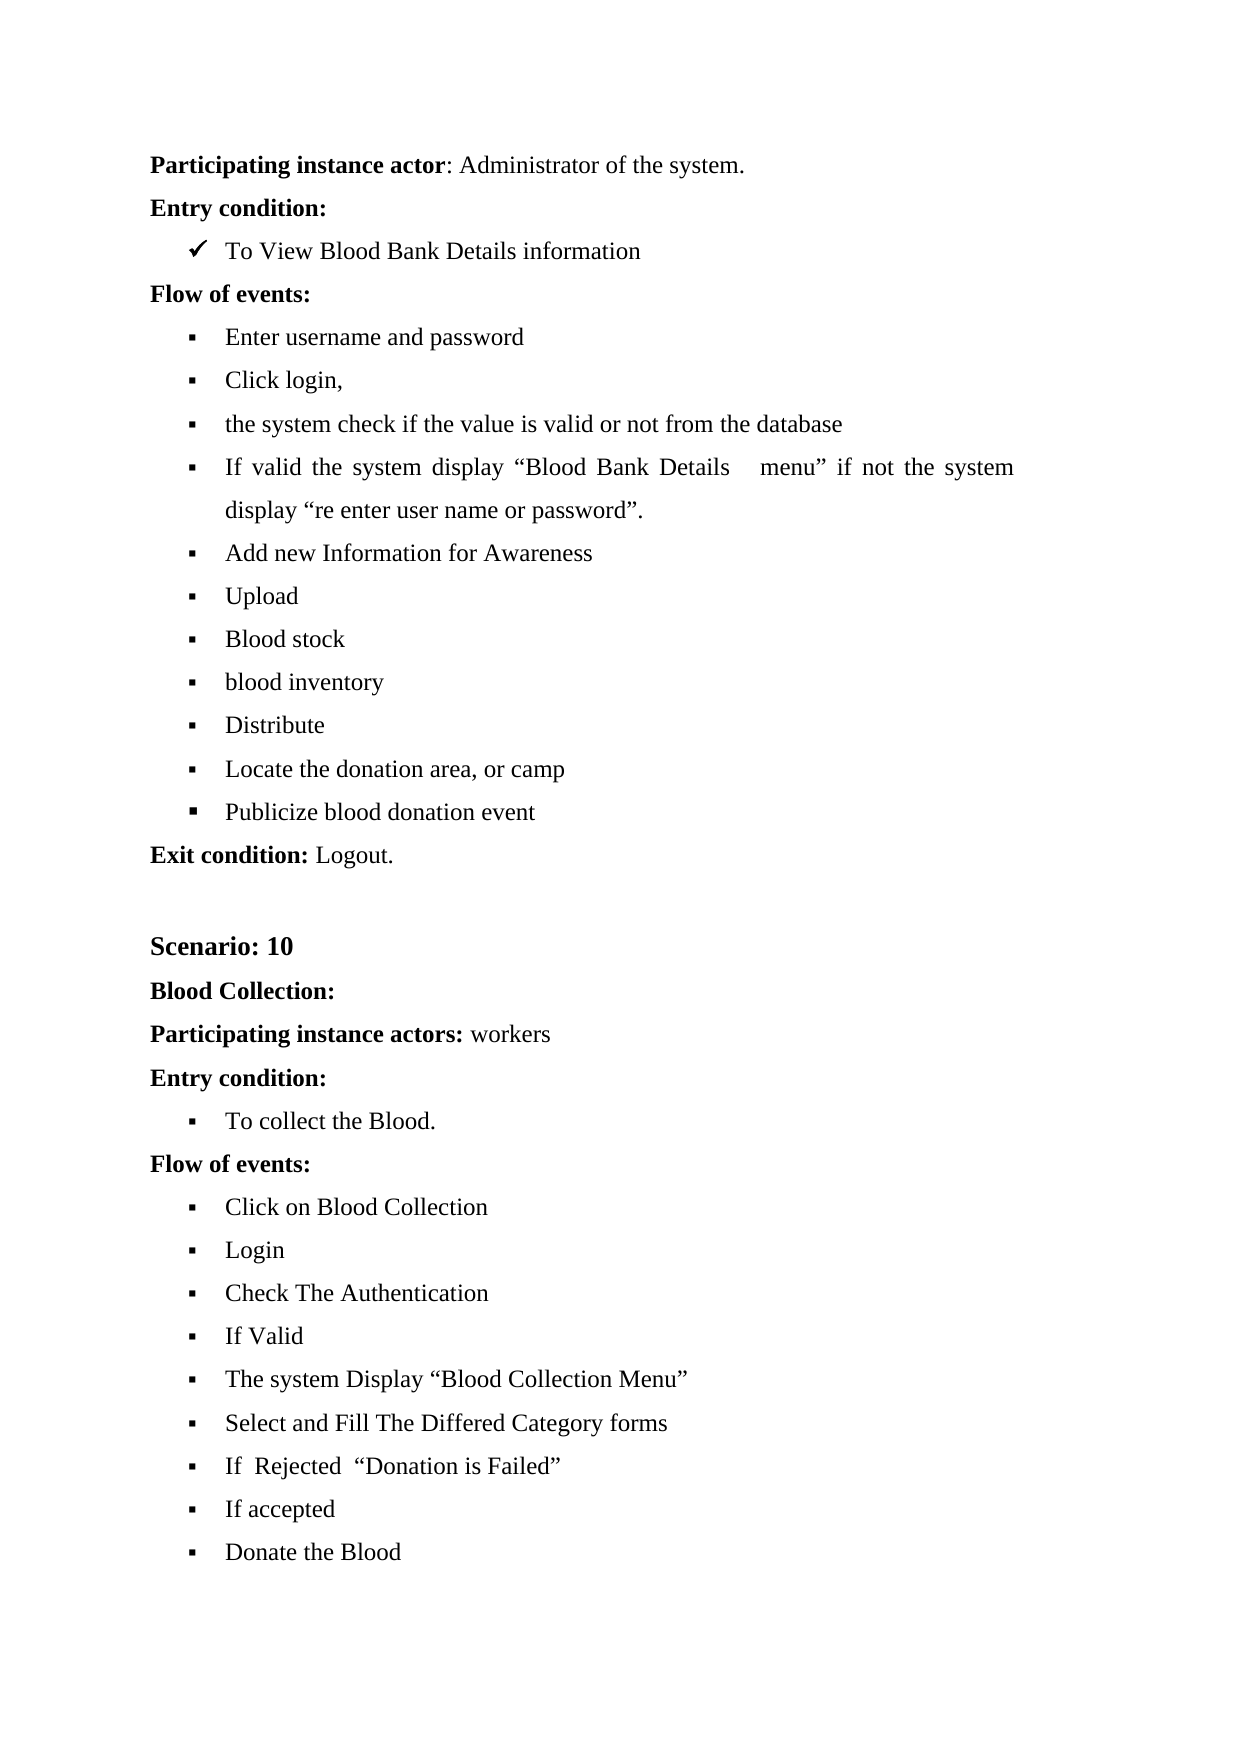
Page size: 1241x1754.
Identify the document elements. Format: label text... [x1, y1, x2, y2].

text Participating instance actors: workers [150, 1019, 1015, 1048]
list To collect the Blood. [187, 1106, 1015, 1134]
list Click login, [187, 366, 1015, 394]
list the system check if the value is valid or not from the database [187, 409, 1015, 437]
list If valid the system display “Blood Bank Details menu” if not the system display “re enter user name or password”. [187, 452, 1015, 524]
list Click on Blood Collection [187, 1192, 1015, 1221]
list Donate the Blood [187, 1537, 1015, 1566]
list Upload [187, 581, 1015, 610]
list Select and Fill The Differed Category forms [187, 1408, 1015, 1436]
list The system Display “Blood Collection Menu” [187, 1364, 1015, 1393]
list Distribute [187, 711, 1015, 739]
text Flow of events: [150, 1149, 1015, 1178]
text Blood Collection: [150, 976, 1015, 1005]
list If accepted [187, 1494, 1015, 1523]
list Blood stock [187, 624, 1015, 653]
text Entry condition: [150, 193, 1015, 222]
text Exit condition: Logout. [150, 840, 1015, 869]
text Participating instance actor: Administrator of the system. [150, 150, 1015, 179]
text Scenario: 10 [150, 930, 1015, 961]
text Flow of events: [150, 279, 1015, 308]
text Entry condition: [150, 1063, 1015, 1091]
list Add new Information for Awareness [187, 538, 1015, 567]
list Check The Authentication [187, 1278, 1015, 1307]
list To View Blood Bank Details information [187, 236, 1015, 265]
list Login [187, 1235, 1015, 1264]
list Publicize blood donation event [187, 797, 1015, 826]
list blood inventory [187, 667, 1015, 696]
list Locate the donation area, or camp [187, 754, 1015, 782]
list Enter username and password [187, 322, 1015, 351]
list If Rejected “Donation is Failed” [187, 1451, 1015, 1479]
list If Valid [187, 1321, 1015, 1350]
